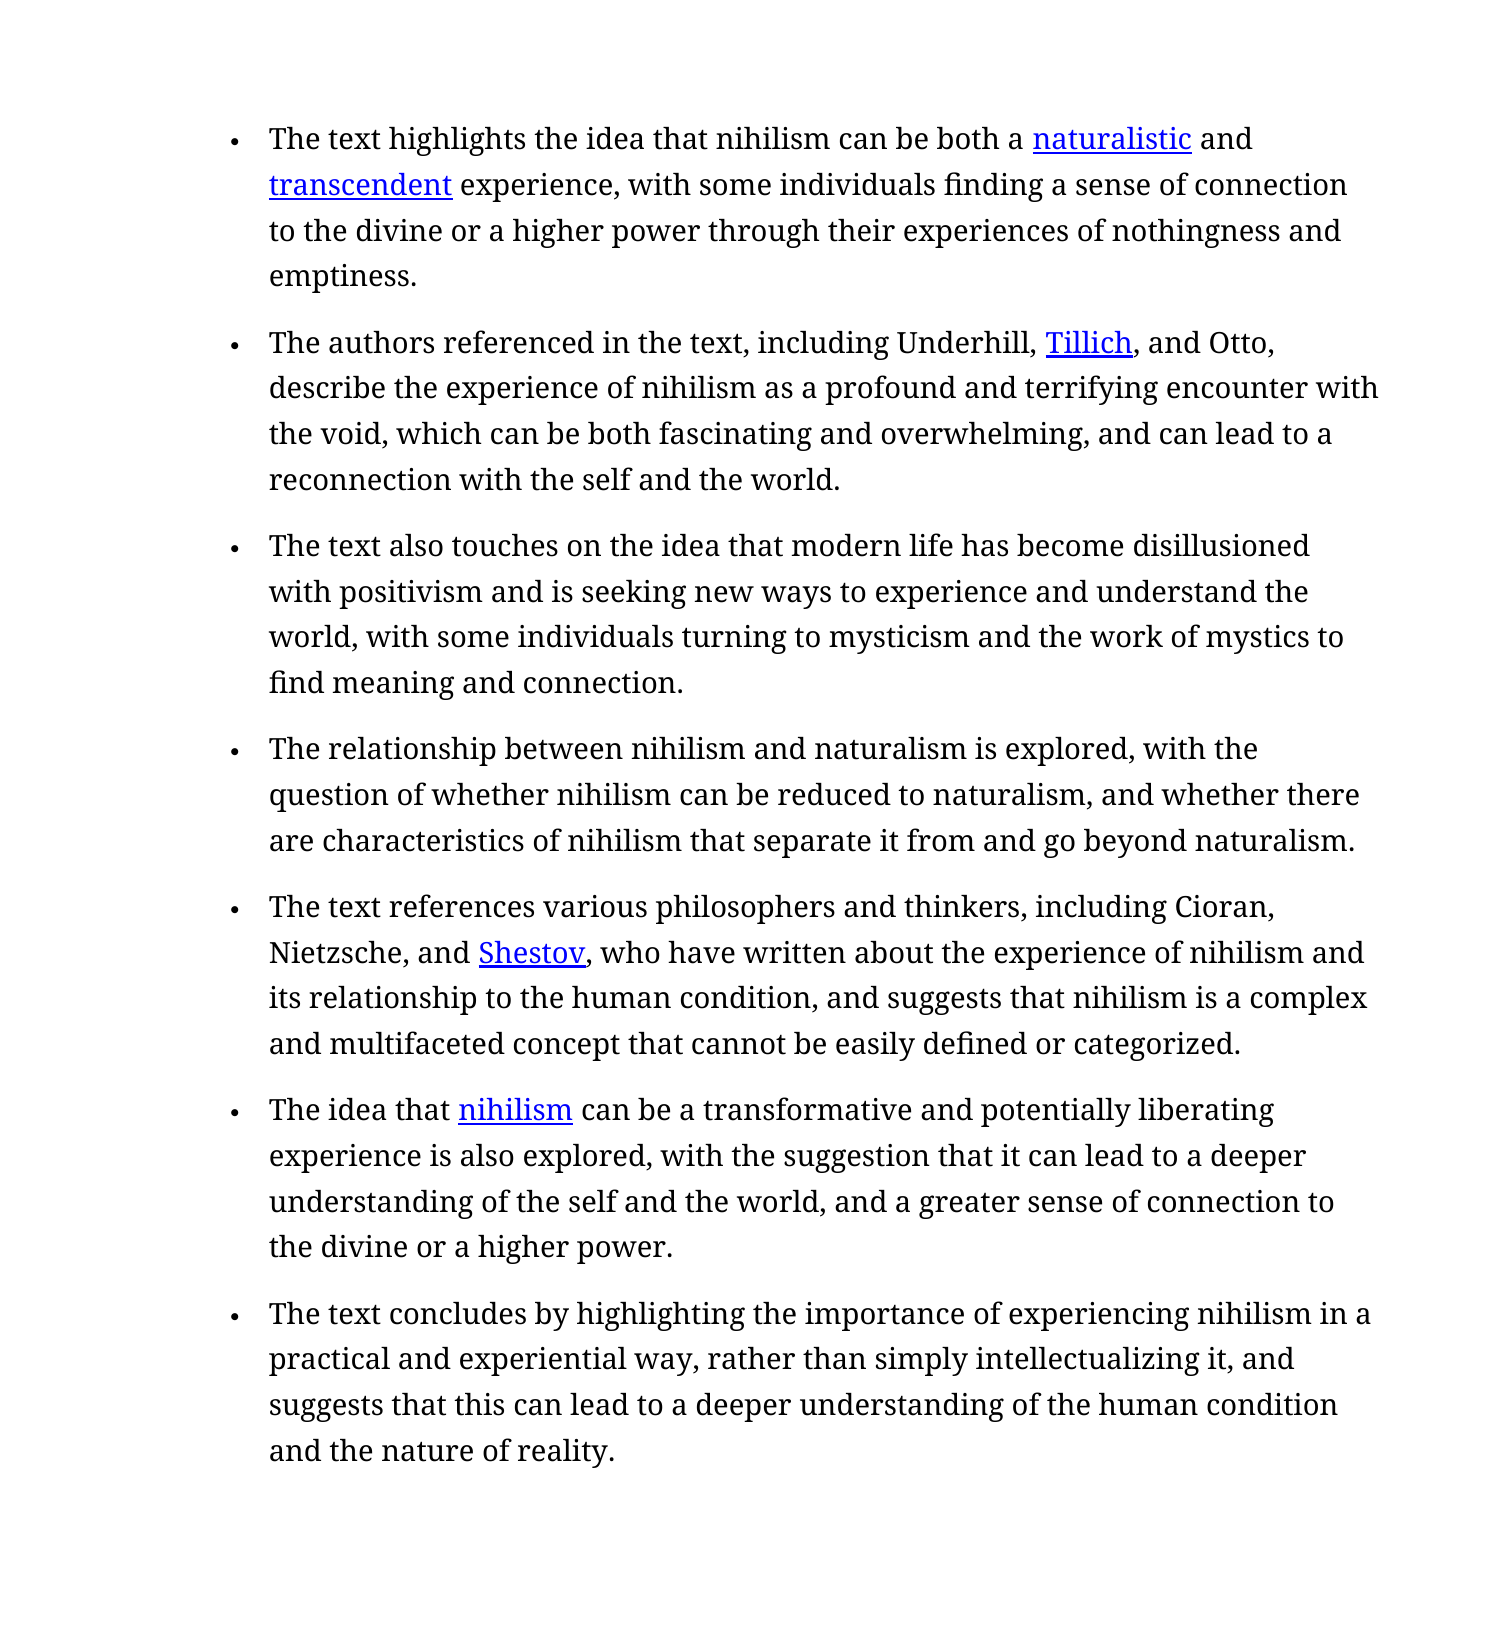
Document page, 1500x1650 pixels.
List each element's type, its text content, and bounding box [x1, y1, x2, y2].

list The text also touches on the idea that modern life has become disillusioned with positivism and is seeking new ways to experience and understand the world, with some individuals turning to mysticism and the work of mystics to find meaning and connection. [231, 525, 1381, 702]
list The text references various philosophers and thinkers, including Cioran, Nietzsche, and Shestov, who have written about the experience of nihilism and its relationship to the human condition, and suggests that nihilism is a complex and multifaceted concept that cannot be easily defined or categorized. [231, 886, 1381, 1063]
list The text concludes by highlighting the importance of experiencing nihilism in a practical and experiential way, rather than simply intellectualizing it, and suggests that this can lead to a deeper understanding of the human condition and the nature of reality. [231, 1293, 1381, 1469]
list The relationship between nihilism and naturalism is explored, with the question of whether nihilism can be reduced to naturalism, and whether there are characteristics of nihilism that separate it from and go beyond naturalism. [231, 728, 1381, 859]
list The text highlights the idea that nihilism can be both a naturalistic and transcendent experience, with some individuals finding a sense of connection to the divine or a higher power through their experiences of nothingness and emptiness. [231, 118, 1381, 295]
list The idea that nihilism can be a transformative and potentially liberating experience is also explored, with the suggestion that it can lead to a deeper understanding of the self and the world, and a greater sense of connection to the divine or a higher power. [231, 1089, 1381, 1266]
list The authors referenced in the text, including Underhill, Tillich, and Otto, describe the experience of nihilism as a profound and terrifying encounter with the void, which can be both fascinating and overwhelming, and can lead to a reconnection with the self and the world. [231, 322, 1381, 498]
